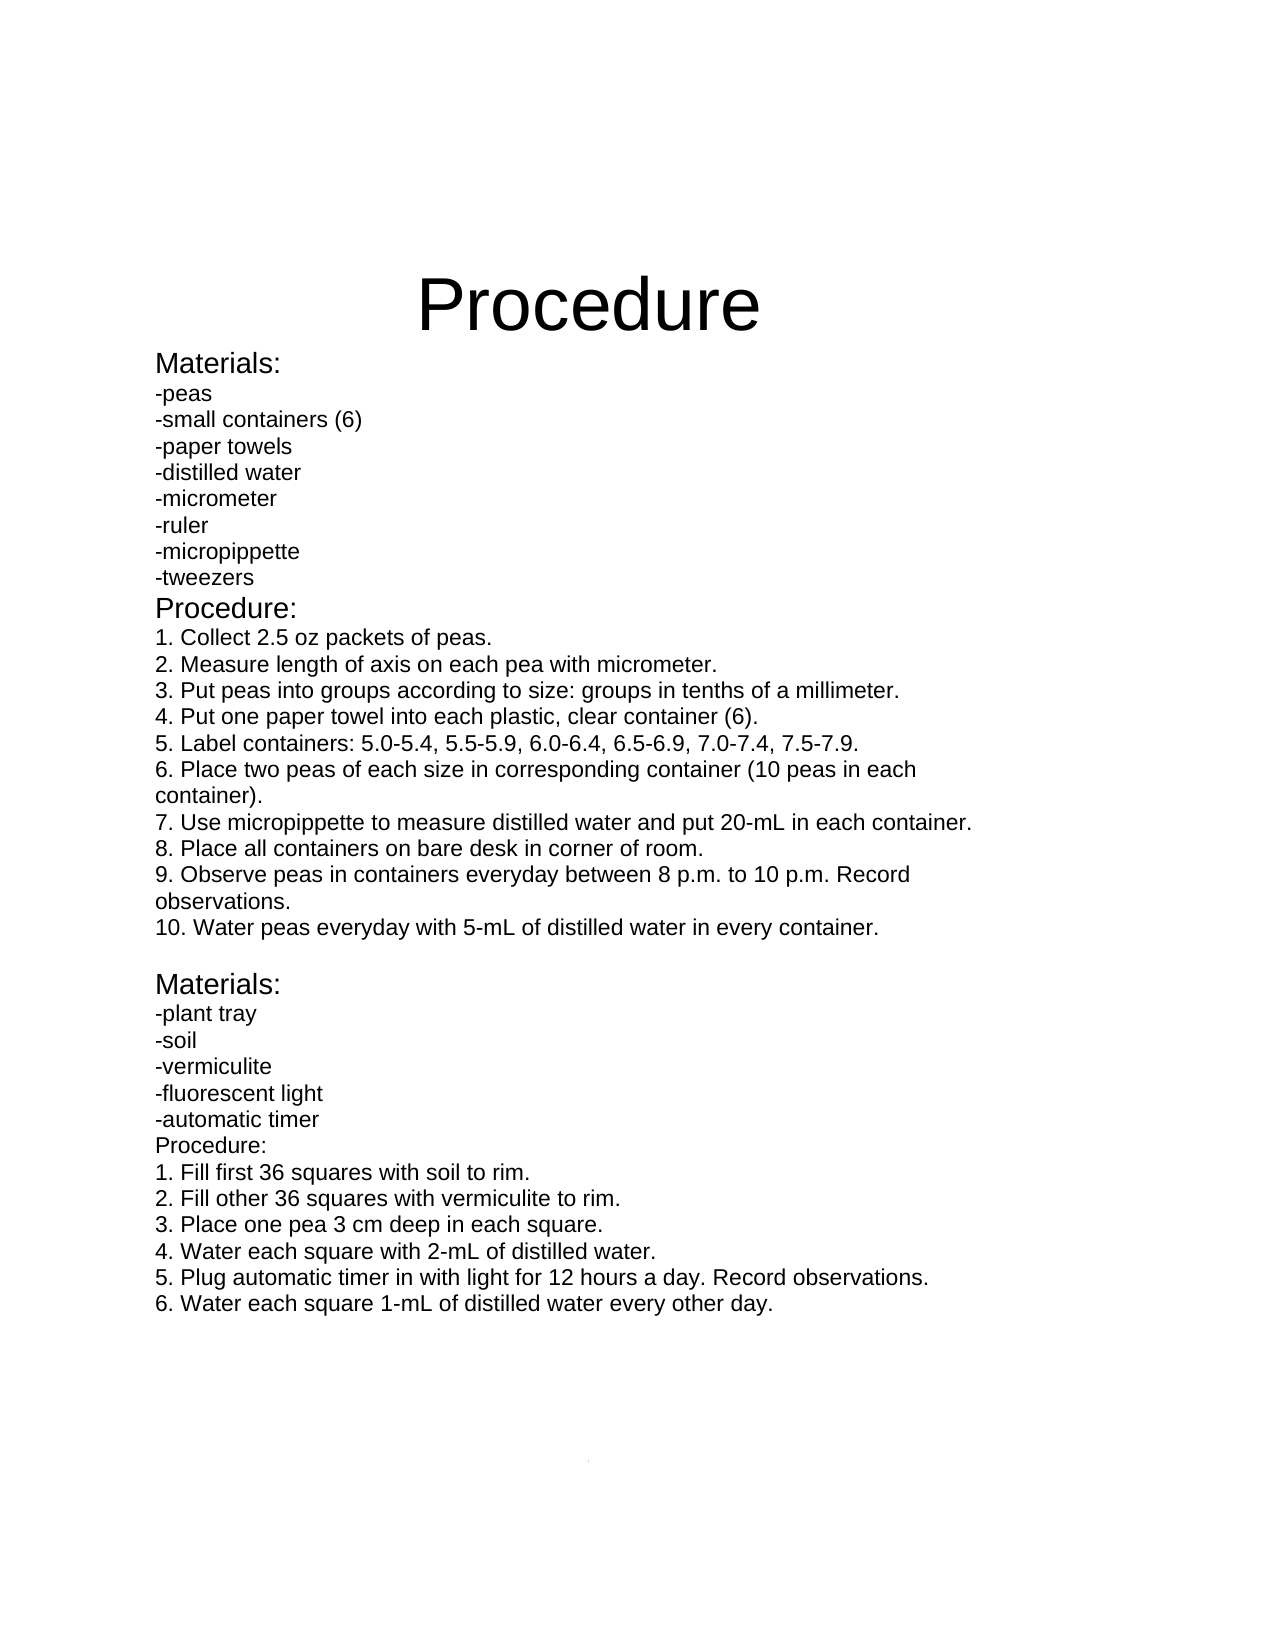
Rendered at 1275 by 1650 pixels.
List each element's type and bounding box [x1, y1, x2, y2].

table_header [150, 176, 1027, 1490]
